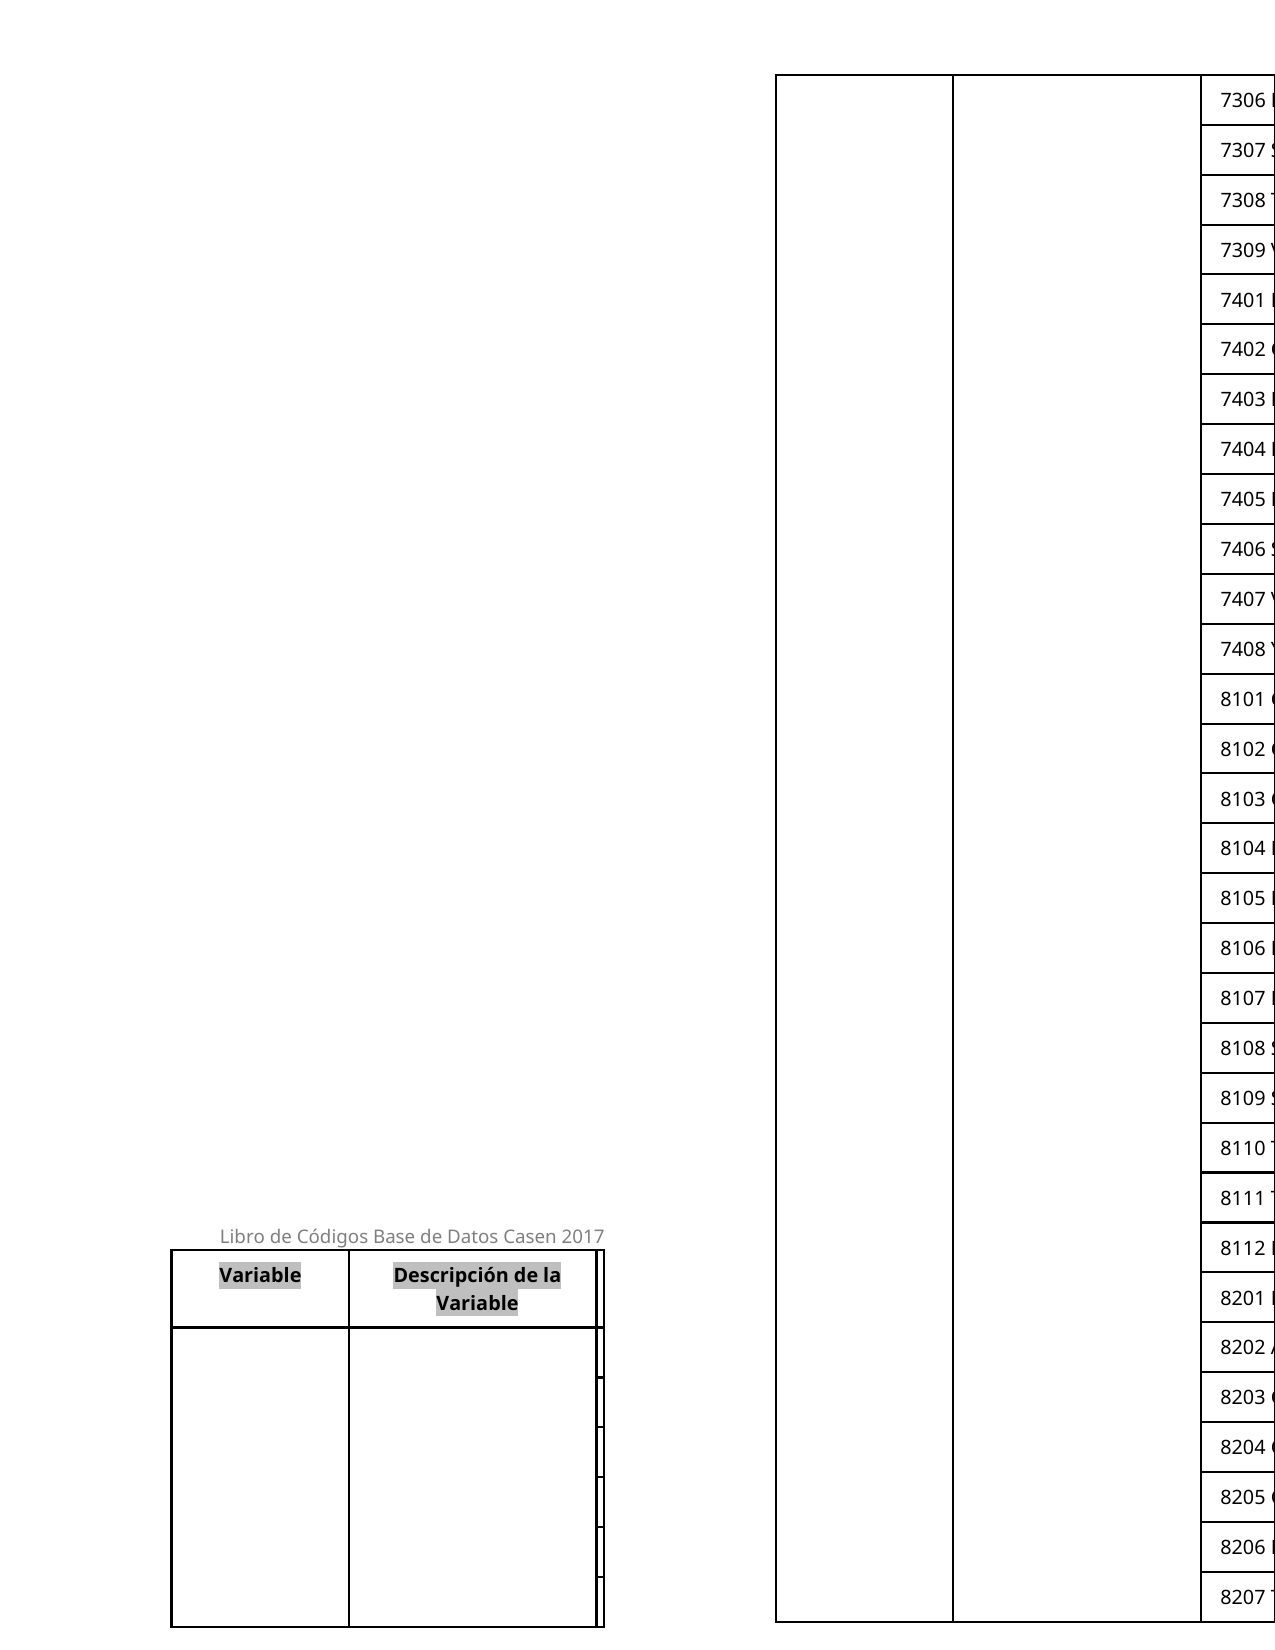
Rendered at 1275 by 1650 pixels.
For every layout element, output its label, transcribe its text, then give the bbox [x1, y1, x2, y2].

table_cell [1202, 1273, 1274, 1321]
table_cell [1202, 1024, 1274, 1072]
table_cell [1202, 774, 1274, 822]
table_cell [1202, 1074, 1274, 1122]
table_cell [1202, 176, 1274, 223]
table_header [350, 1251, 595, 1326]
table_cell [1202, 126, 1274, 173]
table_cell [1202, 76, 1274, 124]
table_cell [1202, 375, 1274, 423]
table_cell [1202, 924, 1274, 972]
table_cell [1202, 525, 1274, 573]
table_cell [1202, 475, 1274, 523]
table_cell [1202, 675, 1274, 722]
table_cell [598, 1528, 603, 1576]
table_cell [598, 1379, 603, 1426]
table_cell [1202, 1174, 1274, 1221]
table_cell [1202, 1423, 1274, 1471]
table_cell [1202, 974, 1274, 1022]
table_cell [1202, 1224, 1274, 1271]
text Libro de Códigos Base de Datos Casen 2017 [0, 1224, 604, 1249]
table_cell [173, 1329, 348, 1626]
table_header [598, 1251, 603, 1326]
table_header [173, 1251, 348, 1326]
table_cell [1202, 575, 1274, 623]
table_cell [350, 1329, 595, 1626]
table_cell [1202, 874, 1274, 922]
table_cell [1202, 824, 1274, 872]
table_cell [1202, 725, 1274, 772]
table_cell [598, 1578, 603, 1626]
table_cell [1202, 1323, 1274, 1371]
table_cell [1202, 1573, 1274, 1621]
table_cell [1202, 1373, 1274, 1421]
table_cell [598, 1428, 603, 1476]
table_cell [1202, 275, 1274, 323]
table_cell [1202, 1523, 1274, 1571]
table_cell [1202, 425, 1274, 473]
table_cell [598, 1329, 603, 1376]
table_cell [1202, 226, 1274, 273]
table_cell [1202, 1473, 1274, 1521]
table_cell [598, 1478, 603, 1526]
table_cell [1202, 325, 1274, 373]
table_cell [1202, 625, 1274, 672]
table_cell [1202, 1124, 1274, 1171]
